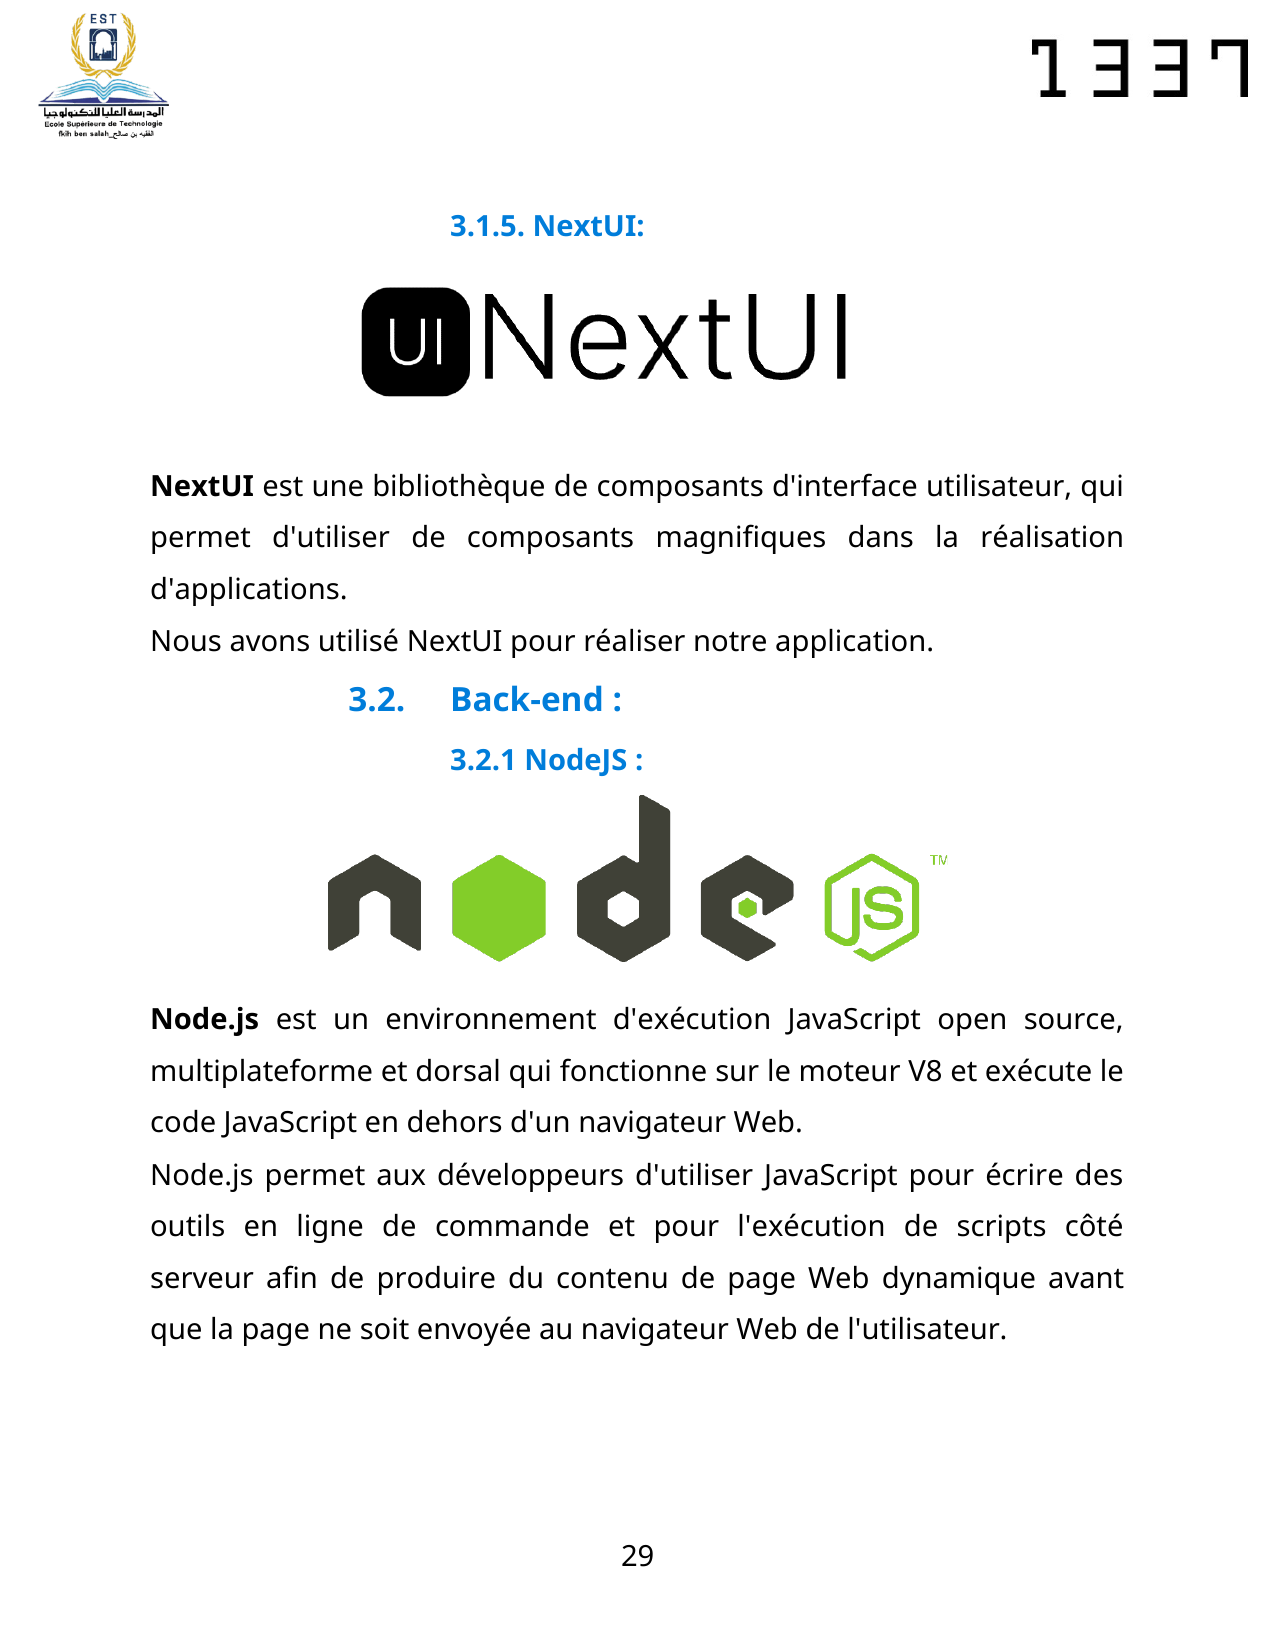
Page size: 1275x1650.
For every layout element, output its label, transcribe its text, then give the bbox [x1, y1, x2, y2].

picture [1022, 27, 1258, 106]
picture [32, 4, 176, 144]
text Nous avons utilisé NextUI pour réaliser notre application. [150, 620, 1125, 660]
subtitle 3.2. Back-end : [274, 676, 1125, 721]
text NextUI est une bibliothèque de composants d'interface utilisateur, qui permet d'utiliser de composants magnifiques dans la réalisation d'applications. [150, 465, 1125, 608]
subtitle 3.2.1 NodeJS : [450, 739, 1125, 779]
picture [346, 279, 855, 407]
text Node.js est un environnement d'exécution JavaScript open source, multiplateforme et dorsal qui fonctionne sur le moteur V8 et exécute le code JavaScript en dehors d'un navigateur Web. [150, 999, 1125, 1141]
subtitle 3.1.5. NextUI: [450, 206, 1125, 245]
picture [328, 795, 948, 962]
